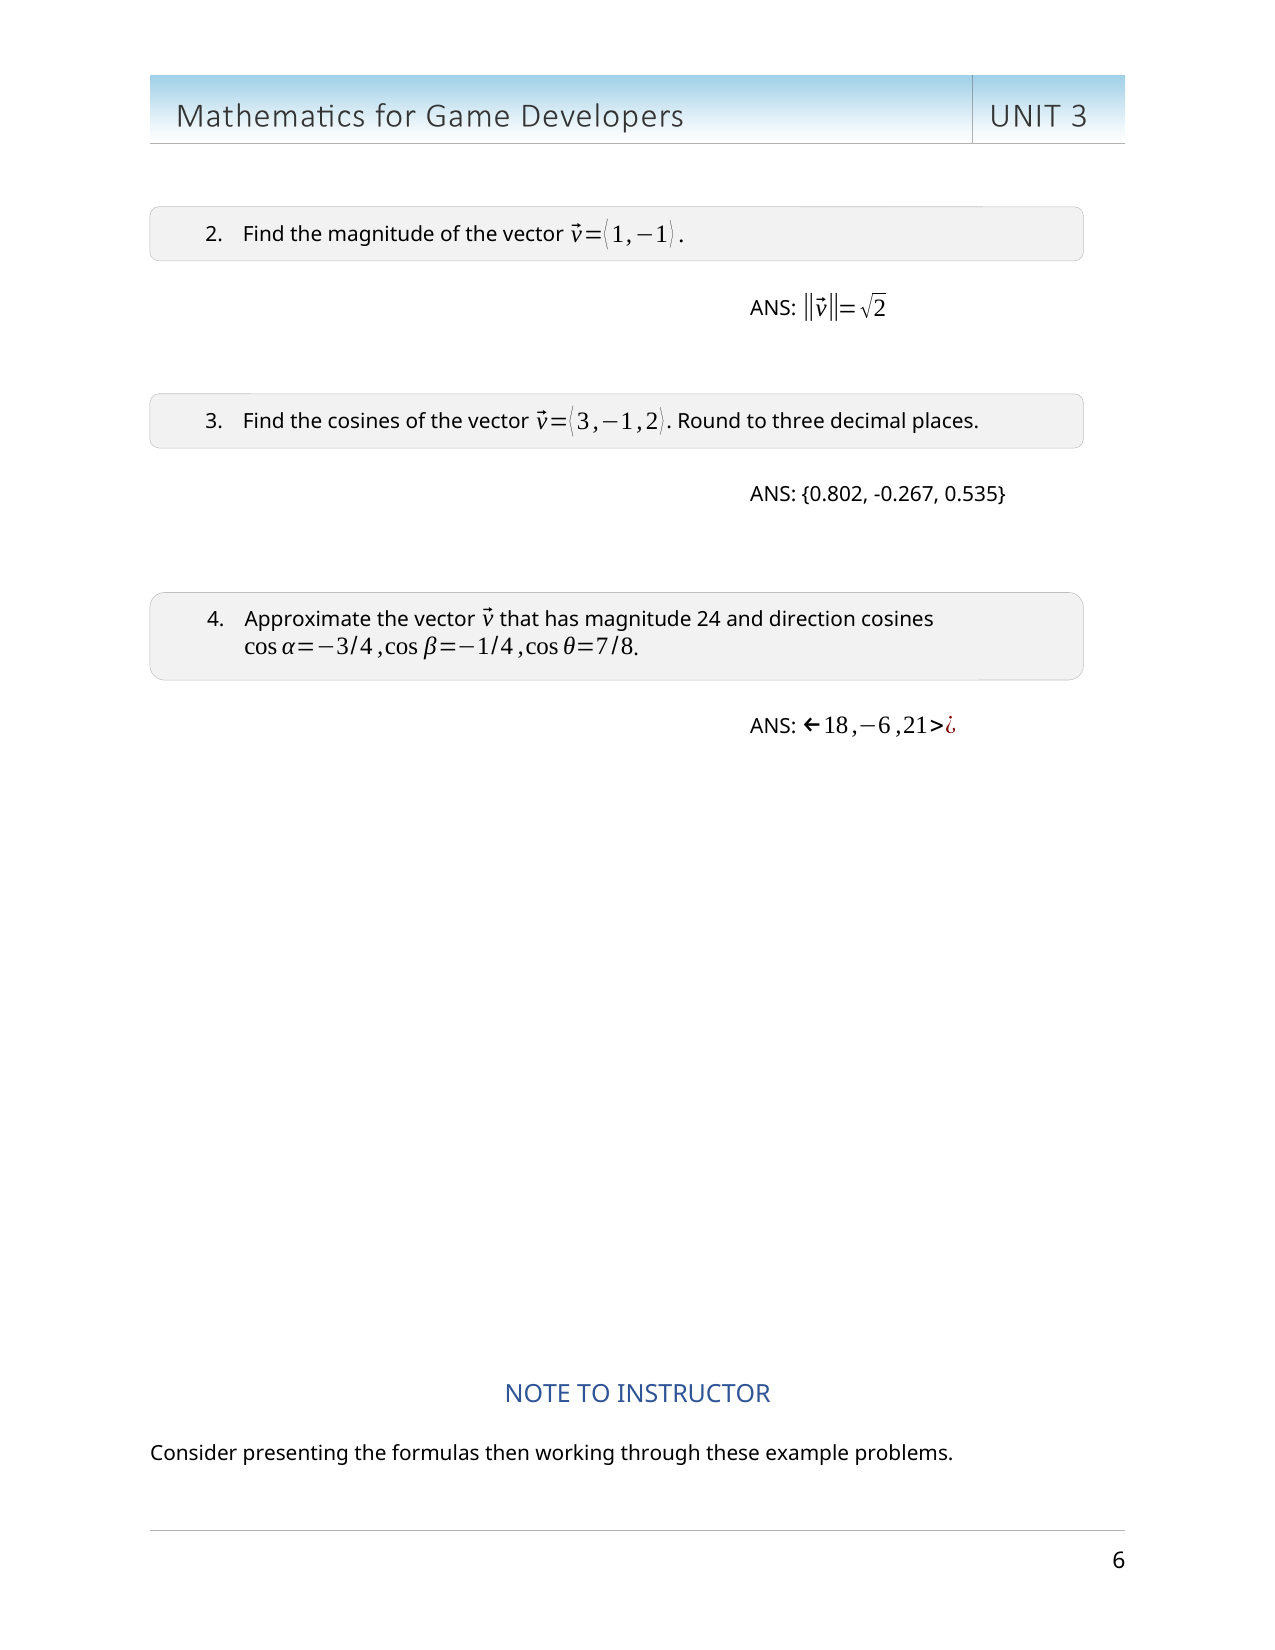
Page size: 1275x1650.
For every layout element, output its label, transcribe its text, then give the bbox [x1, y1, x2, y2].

picture [150, 1515, 1125, 1544]
text ANS: [675, 292, 1125, 323]
subtitle NOTE TO INSTRUCTOR [150, 1375, 1125, 1409]
text ANS: {0.802, -0.267, 0.535} [150, 479, 1125, 507]
text Consider presenting the formulas then working through these example problems. [150, 1438, 1125, 1466]
text ANS: [675, 712, 1125, 740]
picture [150, 75, 1125, 150]
